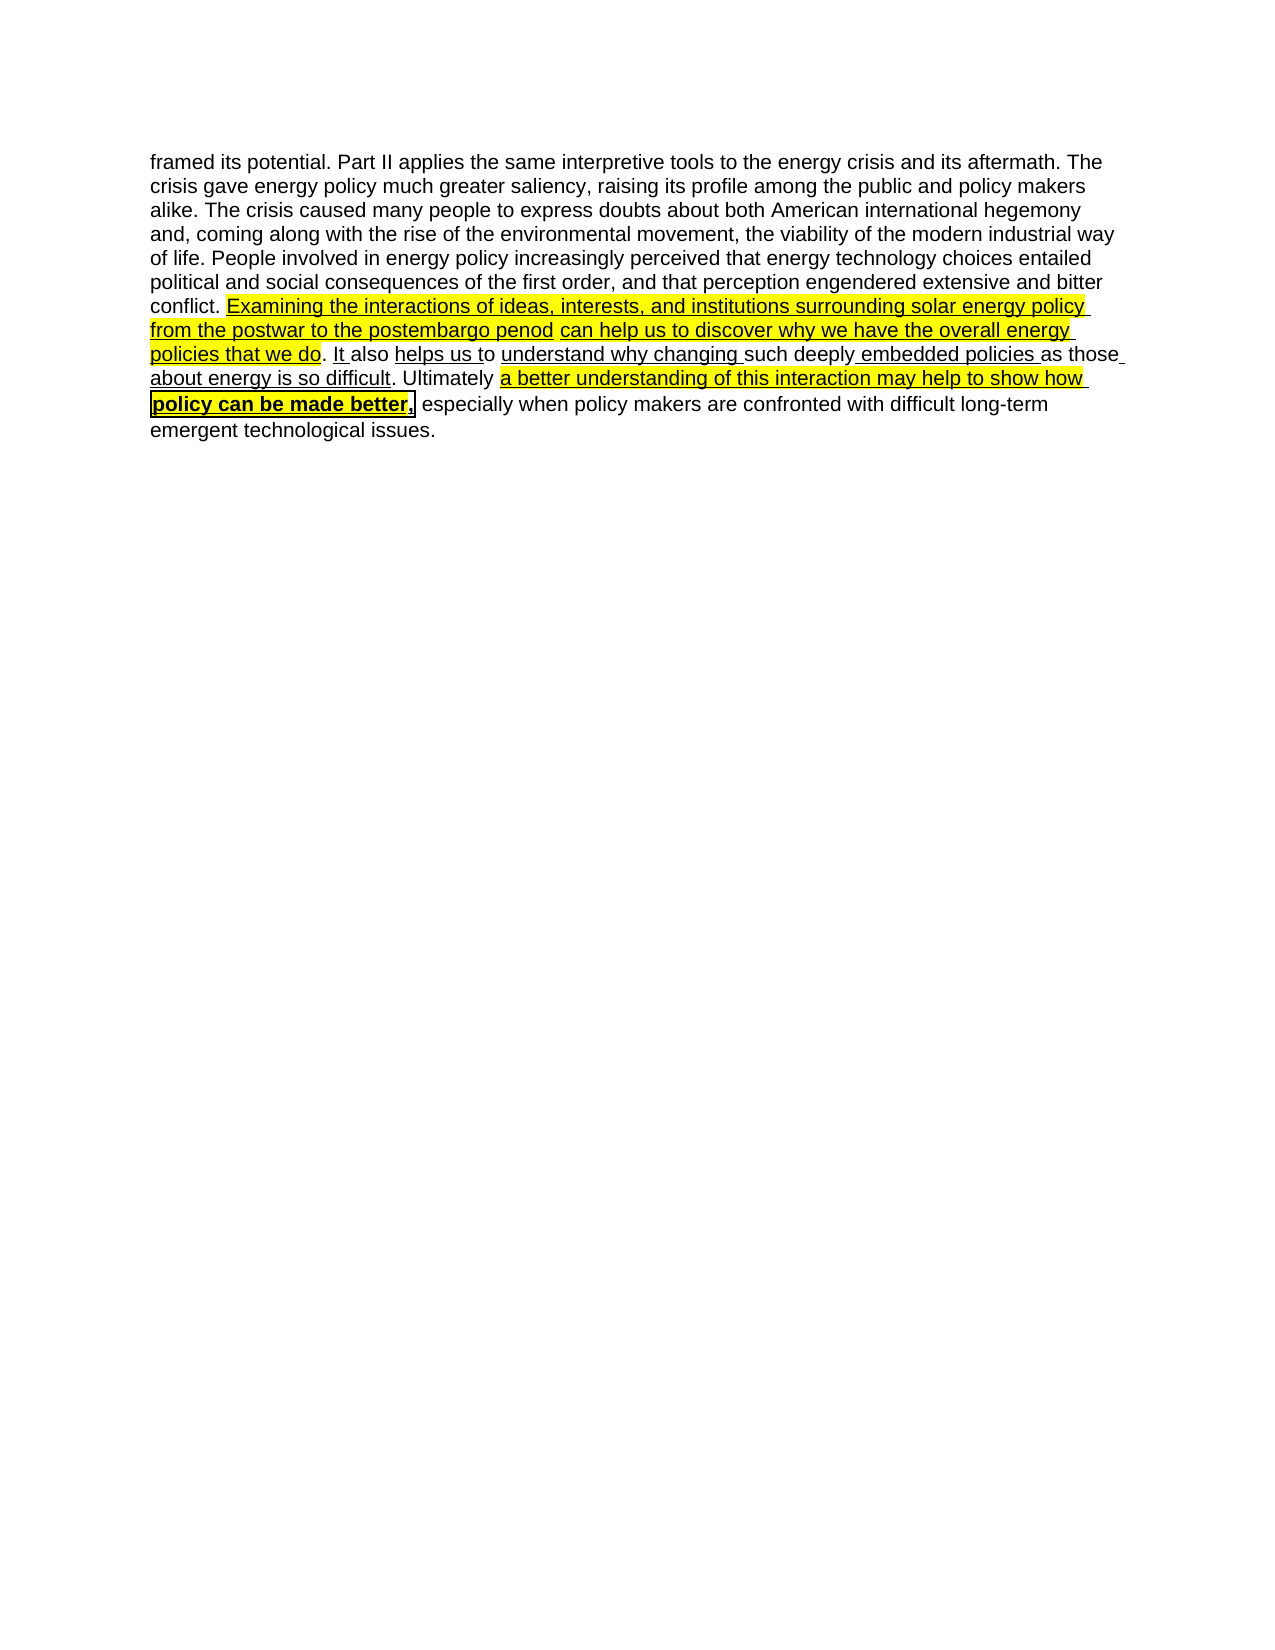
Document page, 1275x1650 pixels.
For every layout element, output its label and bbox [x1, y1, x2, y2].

text [150, 150, 1125, 442]
